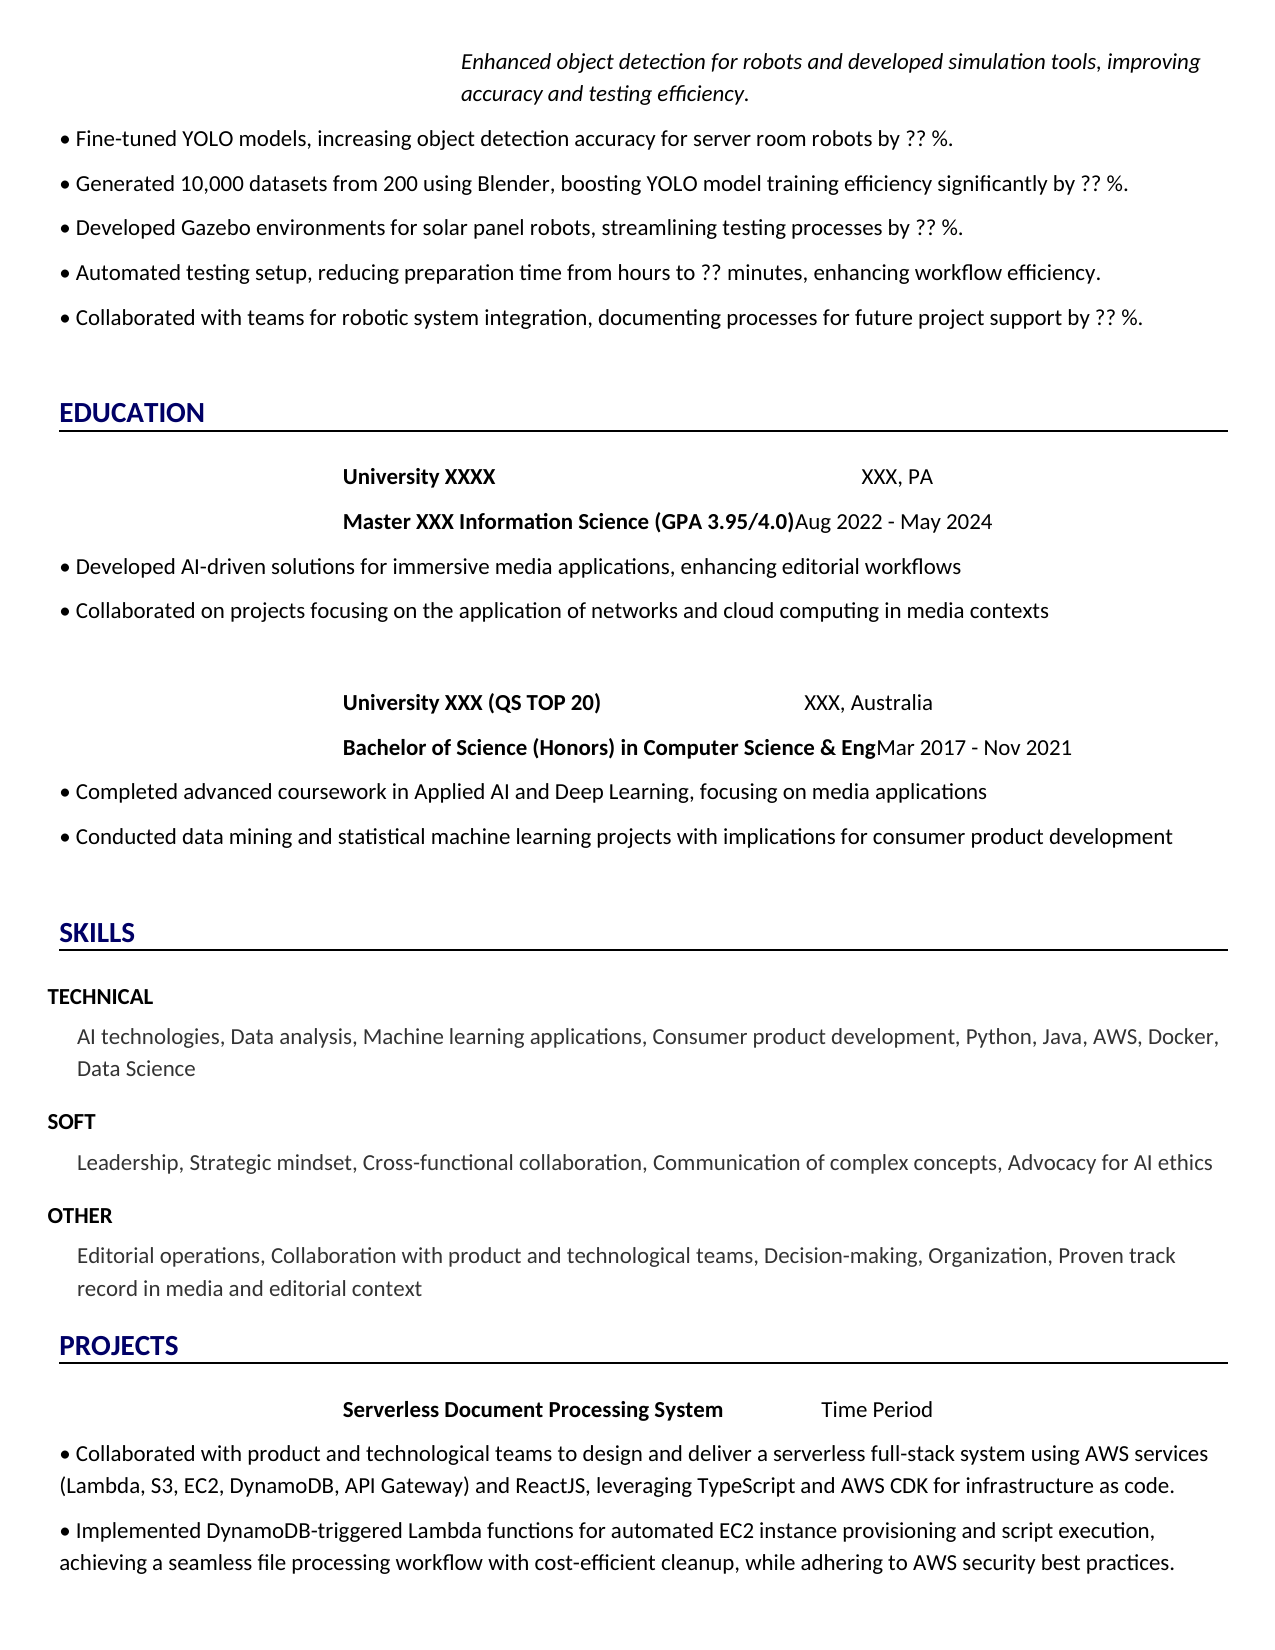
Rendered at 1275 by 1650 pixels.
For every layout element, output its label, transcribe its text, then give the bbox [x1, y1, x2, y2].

text PROJECTS [59, 1327, 1228, 1362]
text • Completed advanced coursework in Applied AI and Deep Learning, focusing on media applications [59, 777, 1228, 806]
text EDUCATION [59, 394, 1228, 430]
text SKILLS [59, 914, 1228, 949]
text University XXX (QS TOP 20) XXX, Australia [343, 688, 1228, 716]
text SOFT [47, 1107, 1228, 1136]
text • Developed AI-driven solutions for immersive media applications, enhancing editorial workflows [59, 552, 1228, 580]
text • Implemented DynamoDB-triggered Lambda functions for automated EC2 instance provisioning and script execution, achieving a seamless file processing workflow with cost-efficient cleanup, while adhering to AWS security best practices. [59, 1516, 1228, 1577]
text • Collaborated with product and technological teams to design and deliver a serverless full-stack system using AWS services (Lambda, S3, EC2, DynamoDB, API Gateway) and ReactJS, leveraging TypeScript and AWS CDK for infrastructure as code. [59, 1439, 1228, 1500]
text OTHER [47, 1201, 1228, 1229]
text Master XXX Information Science (GPA 3.95/4.0) Aug 2022 - May 2024 [343, 507, 1228, 535]
text • Fine-tuned YOLO models, increasing object detection accuracy for server room robots by ?? %. [59, 124, 1228, 152]
text University XXXX XXX, PA [343, 462, 1228, 491]
text • Automated testing setup, reducing preparation time from hours to ?? minutes, enhancing workflow efficiency. [59, 258, 1228, 286]
text • Collaborated with teams for robotic system integration, documenting processes for future project support by ?? %. [59, 303, 1228, 331]
text Editorial operations, Collaboration with product and technological teams, Decision-making, Organization, Proven track record in media and editorial context [77, 1242, 1228, 1302]
text • Generated 10,000 datasets from 200 using Blender, boosting YOLO model training efficiency significantly by ?? %. [59, 169, 1228, 197]
text AI technologies, Data analysis, Machine learning applications, Consumer product development, Python, Java, AWS, Docker, Data Science [77, 1022, 1228, 1082]
text Serverless Document Processing System Time Period [343, 1395, 1228, 1423]
text Bachelor of Science (Honors) in Computer Science & Eng Mar 2017 - Nov 2021 [343, 733, 1228, 761]
text Leadership, Strategic mindset, Cross-functional collaboration, Communication of complex concepts, Advocacy for AI ethics [77, 1148, 1228, 1176]
text Enhanced object detection for robots and developed simulation tools, improving accuracy and testing efficiency. [461, 47, 1228, 107]
text • Conducted data mining and statistical machine learning projects with implications for consumer product development [59, 822, 1228, 850]
text • Collaborated on projects focusing on the application of networks and cloud computing in media contexts [59, 597, 1228, 624]
text TECHNICAL [47, 982, 1228, 1010]
text • Developed Gazebo environments for solar panel robots, streamlining testing processes by ?? %. [59, 213, 1228, 242]
